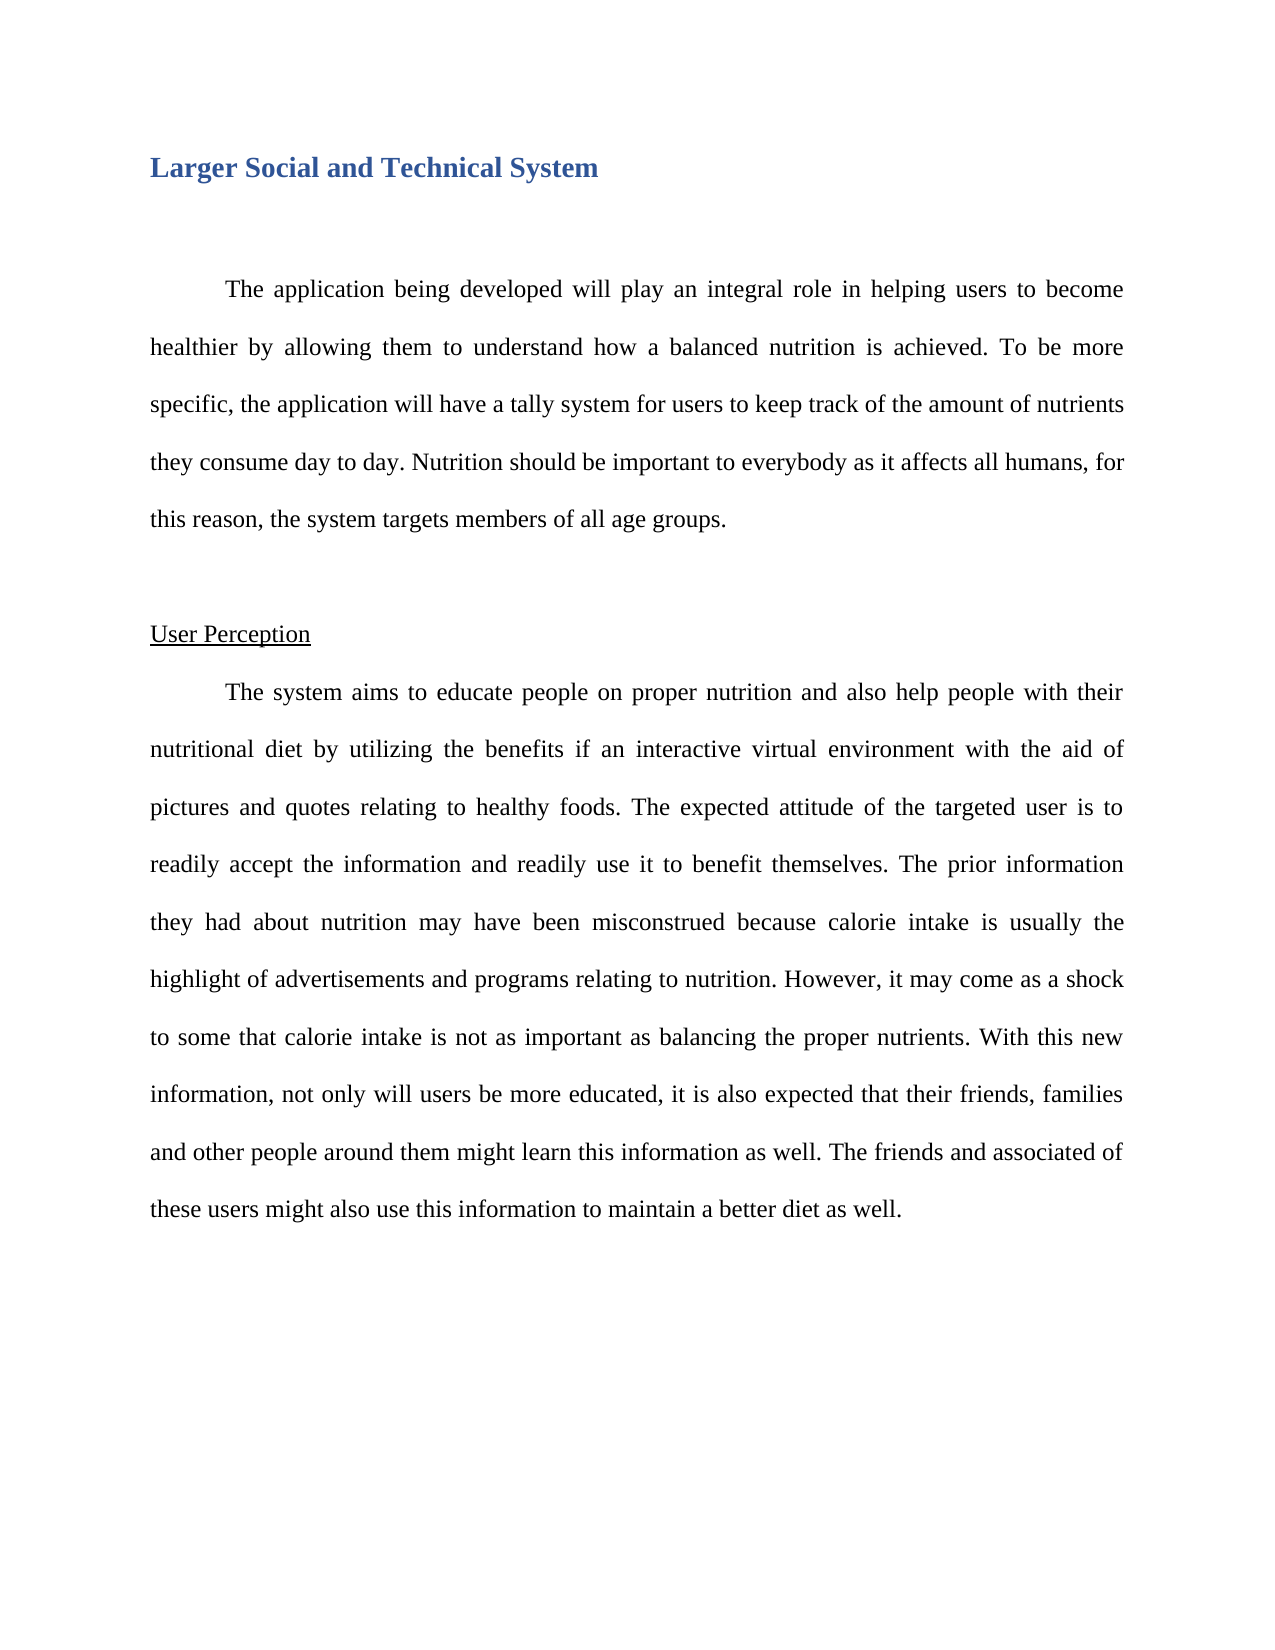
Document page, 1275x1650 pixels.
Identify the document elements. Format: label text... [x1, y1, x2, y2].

text The system aims to educate people on proper nutrition and also help people with their nutritional diet by utilizing the benefits if an interactive virtual environment with the aid of pictures and quotes relating to healthy foods. The expected attitude of the targeted user is to readily accept the information and readily use it to benefit themselves. The prior information they had about nutrition may have been misconstrued because calorie intake is usually the highlight of advertisements and programs relating to nutrition. However, it may come as a shock to some that calorie intake is not as important as balancing the proper nutrients. With this new information, not only will users be more educated, it is also expected that their friends, families and other people around them might learn this information as well. The friends and associated of these users might also use this information to maintain a better diet as well. [150, 677, 1125, 1223]
text User Perception [150, 619, 1125, 648]
text Larger Social and Technical System [150, 150, 1125, 183]
text The application being developed will play an integral role in helping users to become healthier by allowing them to understand how a balanced nutrition is achieved. To be more specific, the application will have a tally system for users to keep track of the amount of nutrients they consume day to day. Nutrition should be important to everybody as it affects all humans, for this reason, the system targets members of all age groups. [150, 274, 1125, 533]
